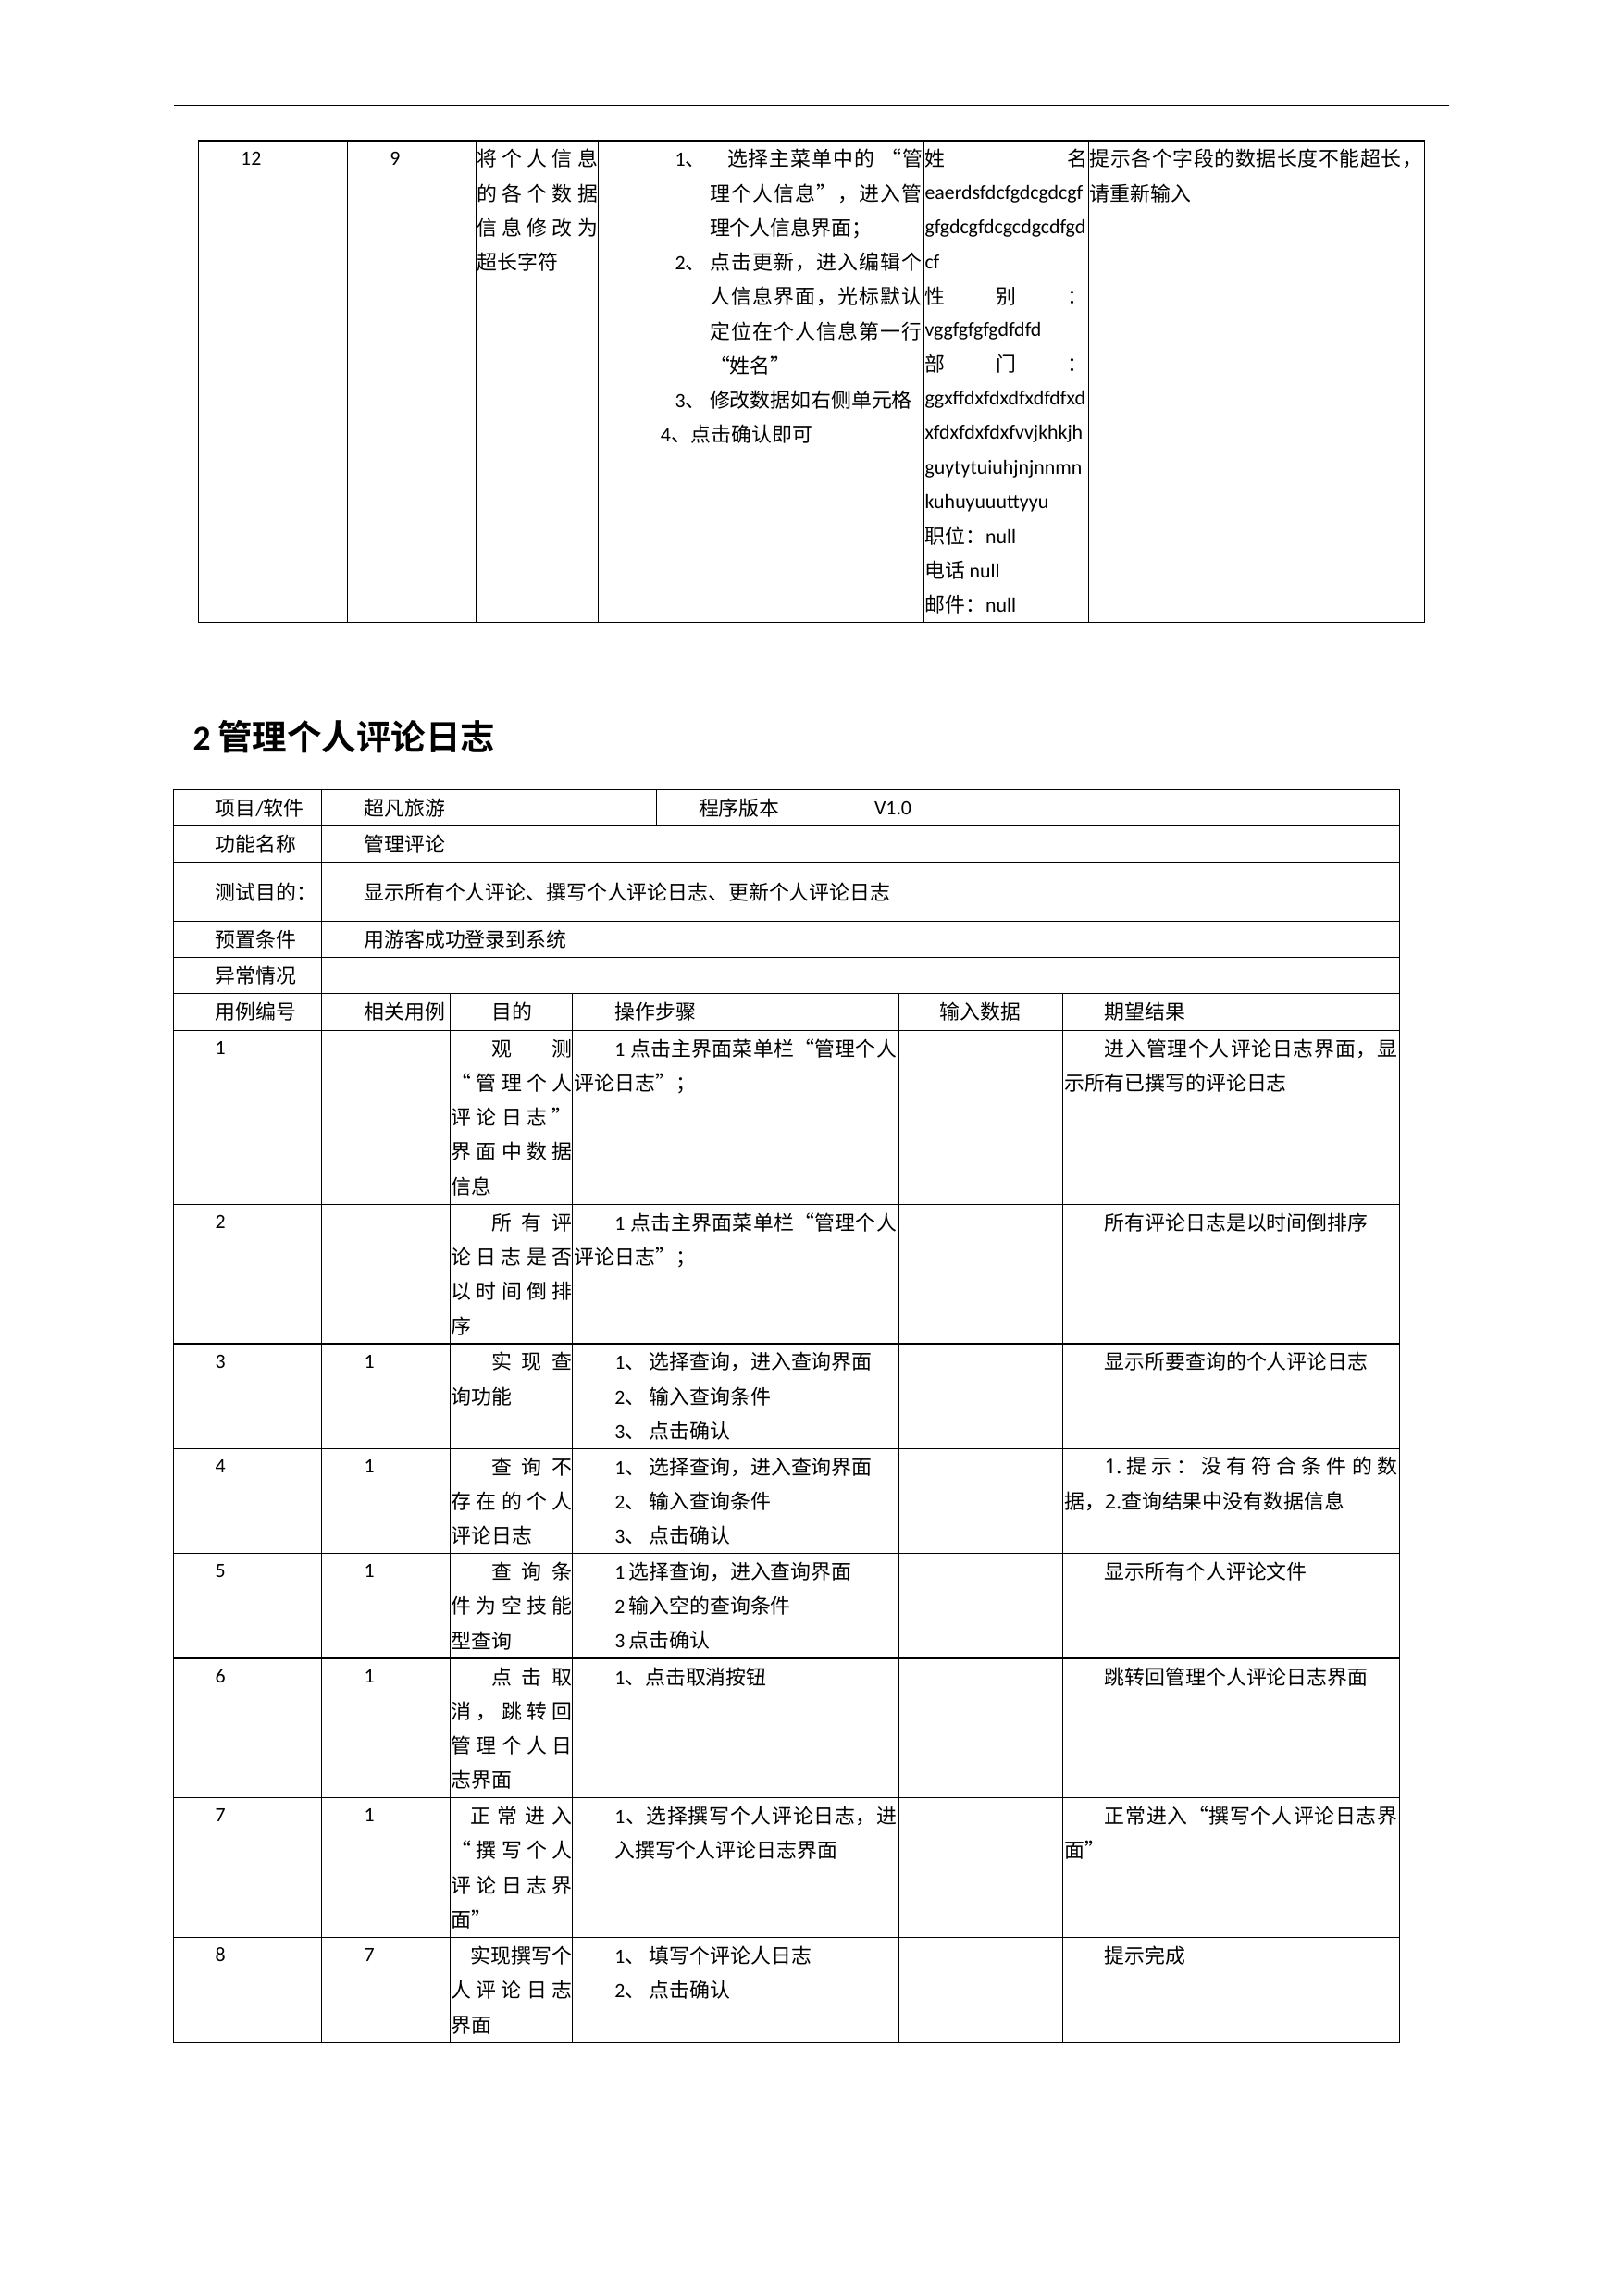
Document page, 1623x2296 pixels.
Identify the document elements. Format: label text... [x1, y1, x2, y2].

table_cell 跳转回管理个人评论日志界面 [1063, 1659, 1399, 1797]
table_cell 1 [322, 1449, 450, 1553]
table_cell 预置条件 [174, 922, 321, 957]
table_cell [322, 1031, 450, 1204]
table_cell 观测“管理个人评论日志”界面中数据信息 [451, 1031, 572, 1204]
table_cell 1.提示：没有符合条件的数据，2.查询结果中没有数据信息 [1063, 1449, 1399, 1553]
table_cell 正常进入“撰写个人评论日志界面” [451, 1798, 572, 1937]
table_header 项目/软件 [174, 790, 321, 825]
table_cell 7 [322, 1938, 450, 2042]
table_cell 功能名称 [174, 826, 321, 862]
table_cell [899, 1554, 1062, 1657]
table_cell 1 [322, 1659, 450, 1797]
table_cell 姓名eaerdsfdcfgdcgdcgfgfgdcgfdcgcdgcdfgdcf 性别：vggfgfgfgdfdfd 部门：ggxffdxfdxdfxdfdfxdxfdxfdxfdxfvvjkhkjhguytytuiuhjnjnnmnkuhuyuuuttyyu 职位：null 电话null 邮件：null [924, 142, 1088, 622]
table_cell 选择查询，进入查询界面 输入查询条件 点击确认 [573, 1449, 898, 1553]
table_cell [899, 1205, 1062, 1343]
table_cell 1选择查询，进入查询界面 2输入空的查询条件 3点击确认 [573, 1554, 898, 1657]
table_cell 用游客成功登录到系统 [322, 922, 1399, 957]
table_cell 实现查询功能 [451, 1345, 572, 1447]
table_cell 1 [174, 1031, 321, 1204]
text 2管理个人评论日志 [173, 704, 1449, 764]
table_cell 显示所有个人评论文件 [1063, 1554, 1399, 1657]
table_cell 显示所有个人评论、撰写个人评论日志、更新个人评论日志 [322, 863, 1399, 921]
table_cell 查询条件为空技能型查询 [451, 1554, 572, 1657]
table_header 超凡旅游 [322, 790, 656, 825]
table_cell 点击取消，跳转回管理个人日志界面 [451, 1659, 572, 1797]
table_cell 操作步骤 [573, 994, 898, 1030]
table_header 程序版本 [657, 790, 812, 825]
table_cell 1 [322, 1554, 450, 1657]
table_cell 异常情况 [174, 958, 321, 993]
table_header V1.0 [812, 790, 1399, 825]
table_cell 1 点击主界面菜单栏“管理个人评论日志”； [573, 1031, 898, 1204]
table_cell [899, 1659, 1062, 1797]
table_cell 输入数据 [899, 994, 1062, 1030]
table_cell 填写个评论人日志 点击确认 [573, 1938, 898, 2042]
table_cell 提示完成 [1063, 1938, 1399, 2042]
table_cell [899, 1798, 1062, 1937]
table_cell 选择主菜单中的 “管理个人信息”，进入管理个人信息界面； 点击更新，进入编辑个人信息界面，光标默认定位在个人信息第一行“姓名” 修改数据如右侧单元格 4、点击确认即可 [599, 142, 923, 622]
table_cell 1 点击主界面菜单栏“管理个人评论日志”； [573, 1205, 898, 1343]
table_cell 进入管理个人评论日志界面，显示所有已撰写的评论日志 [1063, 1031, 1399, 1204]
table_cell 3 [174, 1345, 321, 1447]
table_cell 所有评论日志是否以时间倒排序 [451, 1205, 572, 1343]
table_cell 所有评论日志是以时间倒排序 [1063, 1205, 1399, 1343]
table_cell [322, 958, 1399, 993]
table_cell 7 [174, 1798, 321, 1937]
table_cell 将个人信息的各个数据信息修改为超长字符 [477, 142, 598, 622]
table_cell 5 [174, 1554, 321, 1657]
table_cell 用例编号 [174, 994, 321, 1030]
table_cell [899, 1938, 1062, 2042]
table_cell [899, 1345, 1062, 1447]
table_cell [899, 1449, 1062, 1553]
table_cell 实现撰写个人评论日志界面 [451, 1938, 572, 2042]
table_cell 测试目的： [174, 863, 321, 921]
table_cell 相关用例 [322, 994, 450, 1030]
table_cell 选择查询，进入查询界面 输入查询条件 点击确认 [573, 1345, 898, 1447]
table_cell 目的 [451, 994, 572, 1030]
table_cell [322, 1205, 450, 1343]
table_cell 管理评论 [322, 826, 1399, 862]
table_cell 1 [322, 1345, 450, 1447]
table_cell 6 [174, 1659, 321, 1797]
table_cell [899, 1031, 1062, 1204]
table_cell 提示各个字段的数据长度不能超长，请重新输入 [1089, 142, 1424, 622]
table_cell 2 [174, 1205, 321, 1343]
table_cell 1、选择撰写个人评论日志，进入撰写个人评论日志界面 [573, 1798, 898, 1937]
table_cell 显示所要查询的个人评论日志 [1063, 1345, 1399, 1447]
table_cell 8 [174, 1938, 321, 2042]
table_cell 正常进入“撰写个人评论日志界面” [1063, 1798, 1399, 1937]
table_cell 12 [199, 142, 347, 622]
table_cell 9 [348, 142, 476, 622]
table_cell 查询不存在的个人评论日志 [451, 1449, 572, 1553]
table_cell 1 [322, 1798, 450, 1937]
table_cell 4 [174, 1449, 321, 1553]
table_cell 1、点击取消按钮 [573, 1659, 898, 1797]
table_cell 期望结果 [1063, 994, 1399, 1030]
